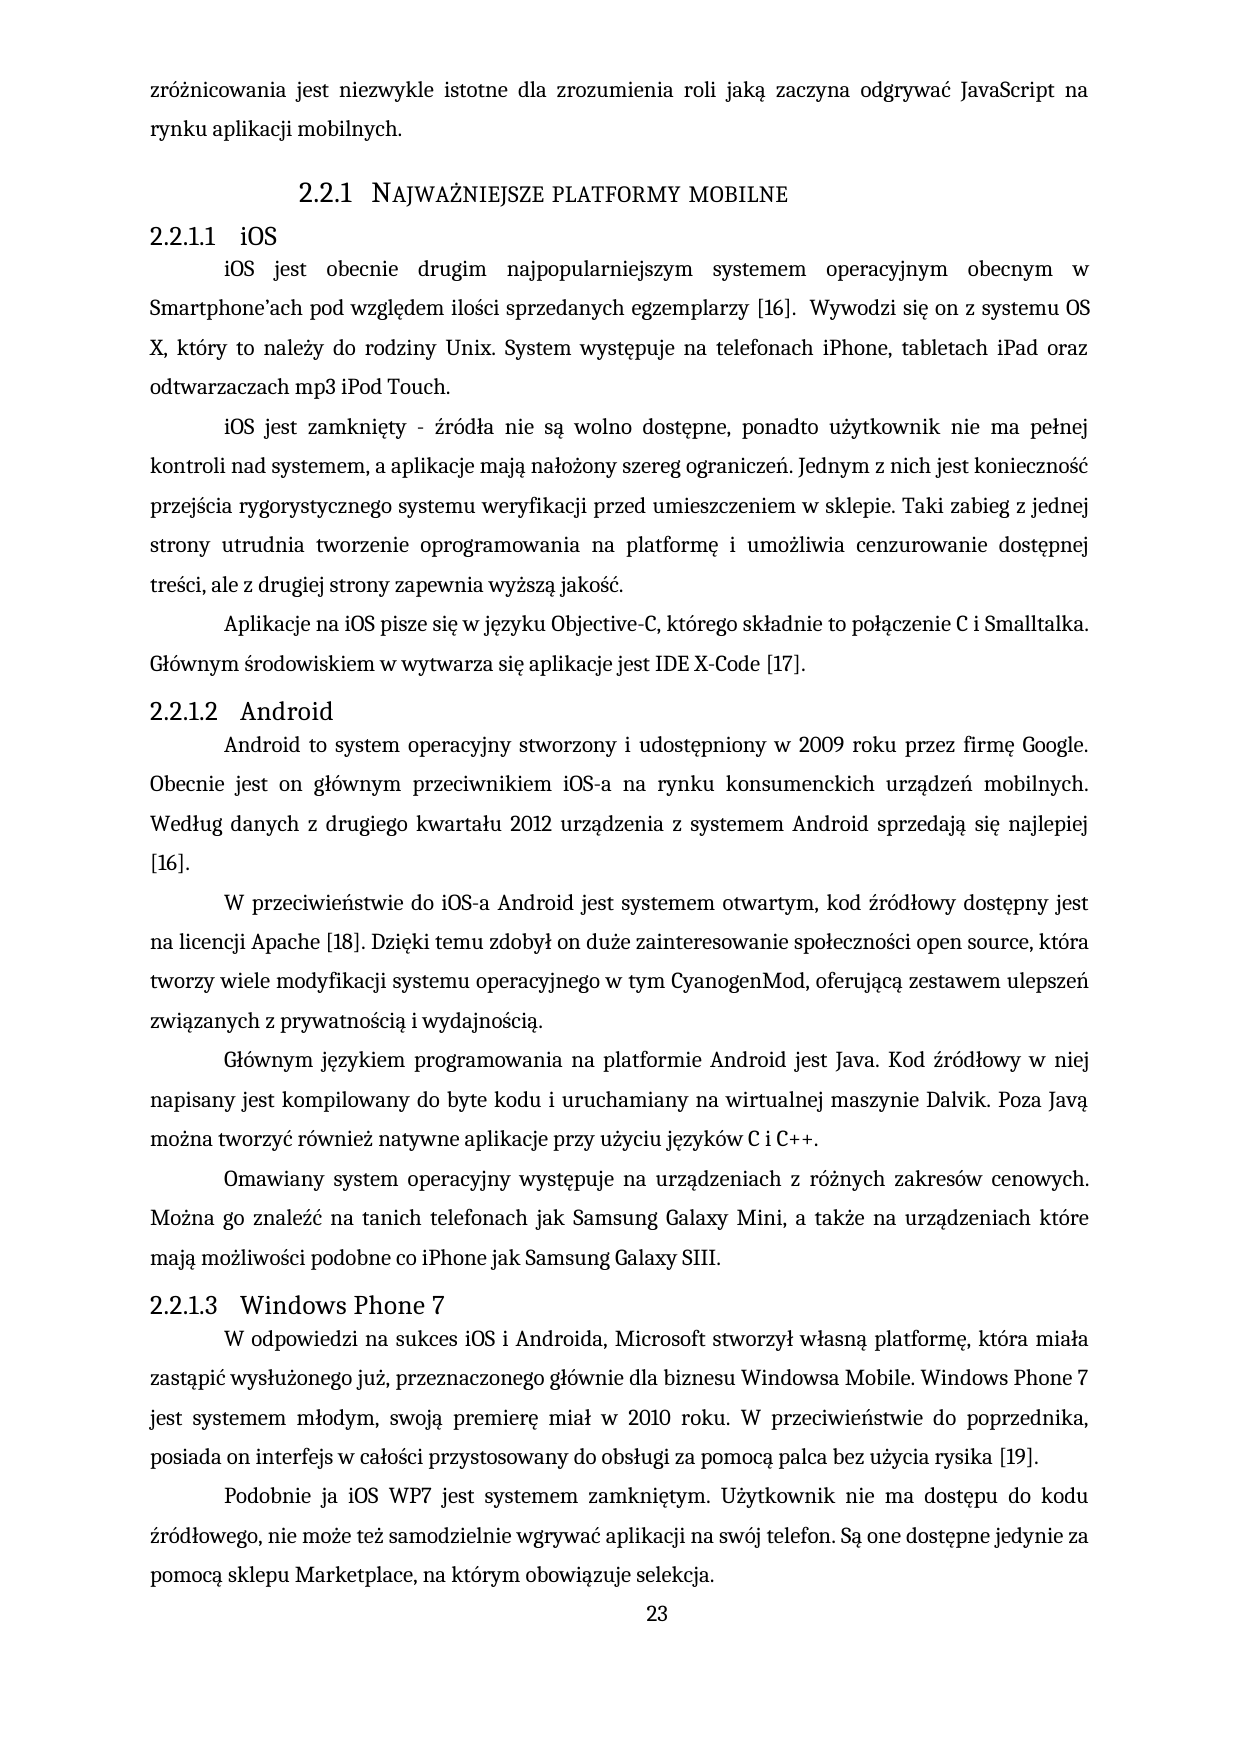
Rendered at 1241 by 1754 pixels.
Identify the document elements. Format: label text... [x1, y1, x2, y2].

text iOS jest zamknięty - źródła nie są wolno dostępne, ponadto użytkownik nie ma pełnej kontroli nad systemem, a aplikacje mają nałożony szereg ograniczeń. Jednym z nich jest konieczność przejścia rygorystycznego systemu weryfikacji przed umieszczeniem w sklepie. Taki zabieg z jednej strony utrudnia tworzenie oprogramowania na platformę i umożliwia cenzurowanie dostępnej treści, ale z drugiej strony zapewnia wyższą jakość. [150, 414, 1090, 598]
text Głównym językiem programowania na platformie Android jest Java. Kod źródłowy w niej napisany jest kompilowany do byte kodu i uruchamiany na wirtualnej maszynie Dalvik. Poza Javą można tworzyć również natywne aplikacje przy użyciu języków C i C++. [150, 1047, 1090, 1152]
subtitle Najważniejsze platformy mobilne [225, 177, 1090, 210]
text Omawiany system operacyjny występuje na urządzeniach z różnych zakresów cenowych. Można go znaleźć na tanich telefonach jak Samsung Galaxy Mini, a także na urządzeniach które mają możliwości podobne co iPhone jak Samsung Galaxy SIII. [150, 1166, 1090, 1271]
subtitle Android [150, 696, 1090, 727]
text Android to system operacyjny stworzony i udostępniony w 2009 roku przez firmę Google. Obecnie jest on głównym przeciwnikiem iOS-a na rynku konsumenckich urządzeń mobilnych. Według danych z drugiego kwartału 2012 urządzenia z systemem Android sprzedają się najlepiej . [150, 731, 1090, 876]
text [150, 77, 1090, 143]
text W odpowiedzi na sukces iOS i Androida, Microsoft stworzył własną platformę, która miała zastąpić wysłużonego już, przeznaczonego głównie dla biznesu Windowsa Mobile. Windows Phone 7 jest systemem młodym, swoją premierę miał w 2010 roku. W przeciwieństwie do poprzednika, posiada on interfejs w całości przystosowany do obsługi za pomocą palca bez użycia rysika . [150, 1325, 1090, 1470]
text Podobnie ja iOS WP7 jest systemem zamkniętym. Użytkownik nie ma dostępu do kodu źródłowego, nie może też samodzielnie wgrywać aplikacji na swój telefon. Są one dostępne jedynie za pomocą sklepu Marketplace, na którym obowiązuje selekcja. [150, 1483, 1090, 1589]
subtitle Windows Phone 7 [150, 1290, 1090, 1321]
subtitle iOS [150, 221, 1090, 252]
text Aplikacje na iOS pisze się w języku Objective-C, którego składnie to połączenie C i Smalltalka. Głównym środowiskiem w wytwarza się aplikacje jest IDE X-Code . [150, 611, 1090, 677]
text iOS jest obecnie drugim najpopularniejszym systemem operacyjnym obecnym w Smartphone’ach pod względem ilości sprzedanych egzemplarzy . Wywodzi się on z systemu OS X, który to należy do rodziny Unix. System występuje na telefonach iPhone, tabletach iPad oraz odtwarzaczach mp3 iPod Touch. [150, 256, 1090, 401]
text W przeciwieństwie do iOS-a Android jest systemem otwartym, kod źródłowy dostępny jest na licencji Apache . Dzięki temu zdobył on duże zainteresowanie społeczności open source, która tworzy wiele modyfikacji systemu operacyjnego w tym CyanogenMod, oferującą zestawem ulepszeń związanych z prywatnością i wydajnością. [150, 889, 1090, 1034]
